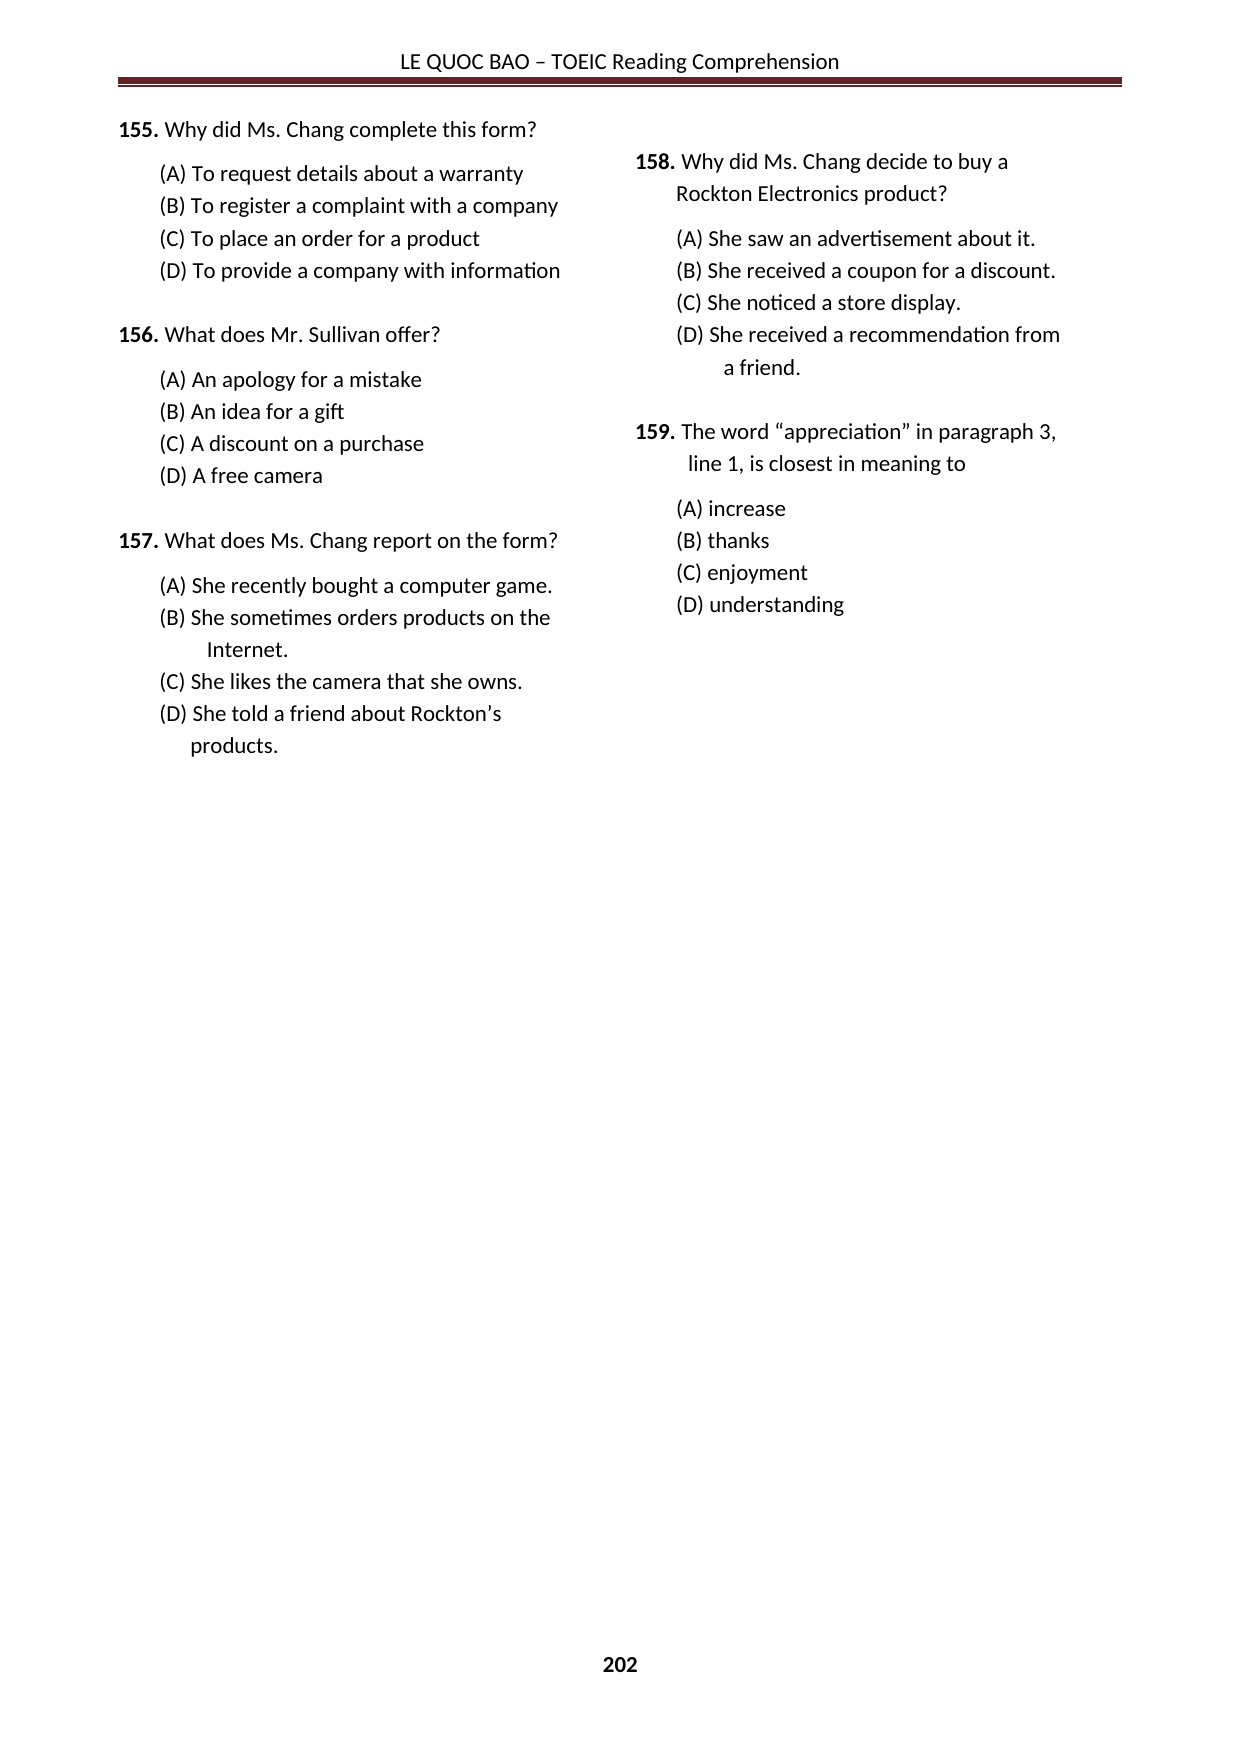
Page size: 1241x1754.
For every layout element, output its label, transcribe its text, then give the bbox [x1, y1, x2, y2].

text (A) An apology for a mistake (B) An idea for a gift (C) A discount on a purchase (D) A free camera [118, 365, 605, 490]
text 156. What does Mr. Sullivan offer? [118, 288, 605, 348]
text (A) She recently bought a computer game. (B) She sometimes orders products on the [118, 571, 605, 631]
text 158. Why did Ms. Chang decide to buy a [635, 147, 1122, 175]
text (A) increase (B) thanks (C) enjoyment (D) understanding [635, 494, 1122, 618]
text (A) To request details about a warranty (B) To register a complaint with a company (C) To place an order for a product (D) To provide a company with information [118, 159, 605, 284]
text 159. The word “appreciation” in paragraph 3, [635, 385, 1122, 445]
text (C) She likes the camera that she owns. (D) She told a friend about Rockton’s products. [118, 667, 605, 760]
text 157. What does Ms. Chang report on the form? [118, 494, 605, 554]
text a friend. [723, 353, 1122, 381]
text (A) She saw an advertisement about it. (B) She received a coupon for a discount. (C) She noticed a store display. (D) She received a recommendation from [635, 224, 1122, 348]
text Internet. [207, 635, 605, 663]
text Rockton Electronics product? [635, 179, 1122, 207]
text 155. Why did Ms. Chang complete this form? [118, 115, 605, 143]
text line 1, is closest in meaning to [688, 449, 1122, 477]
